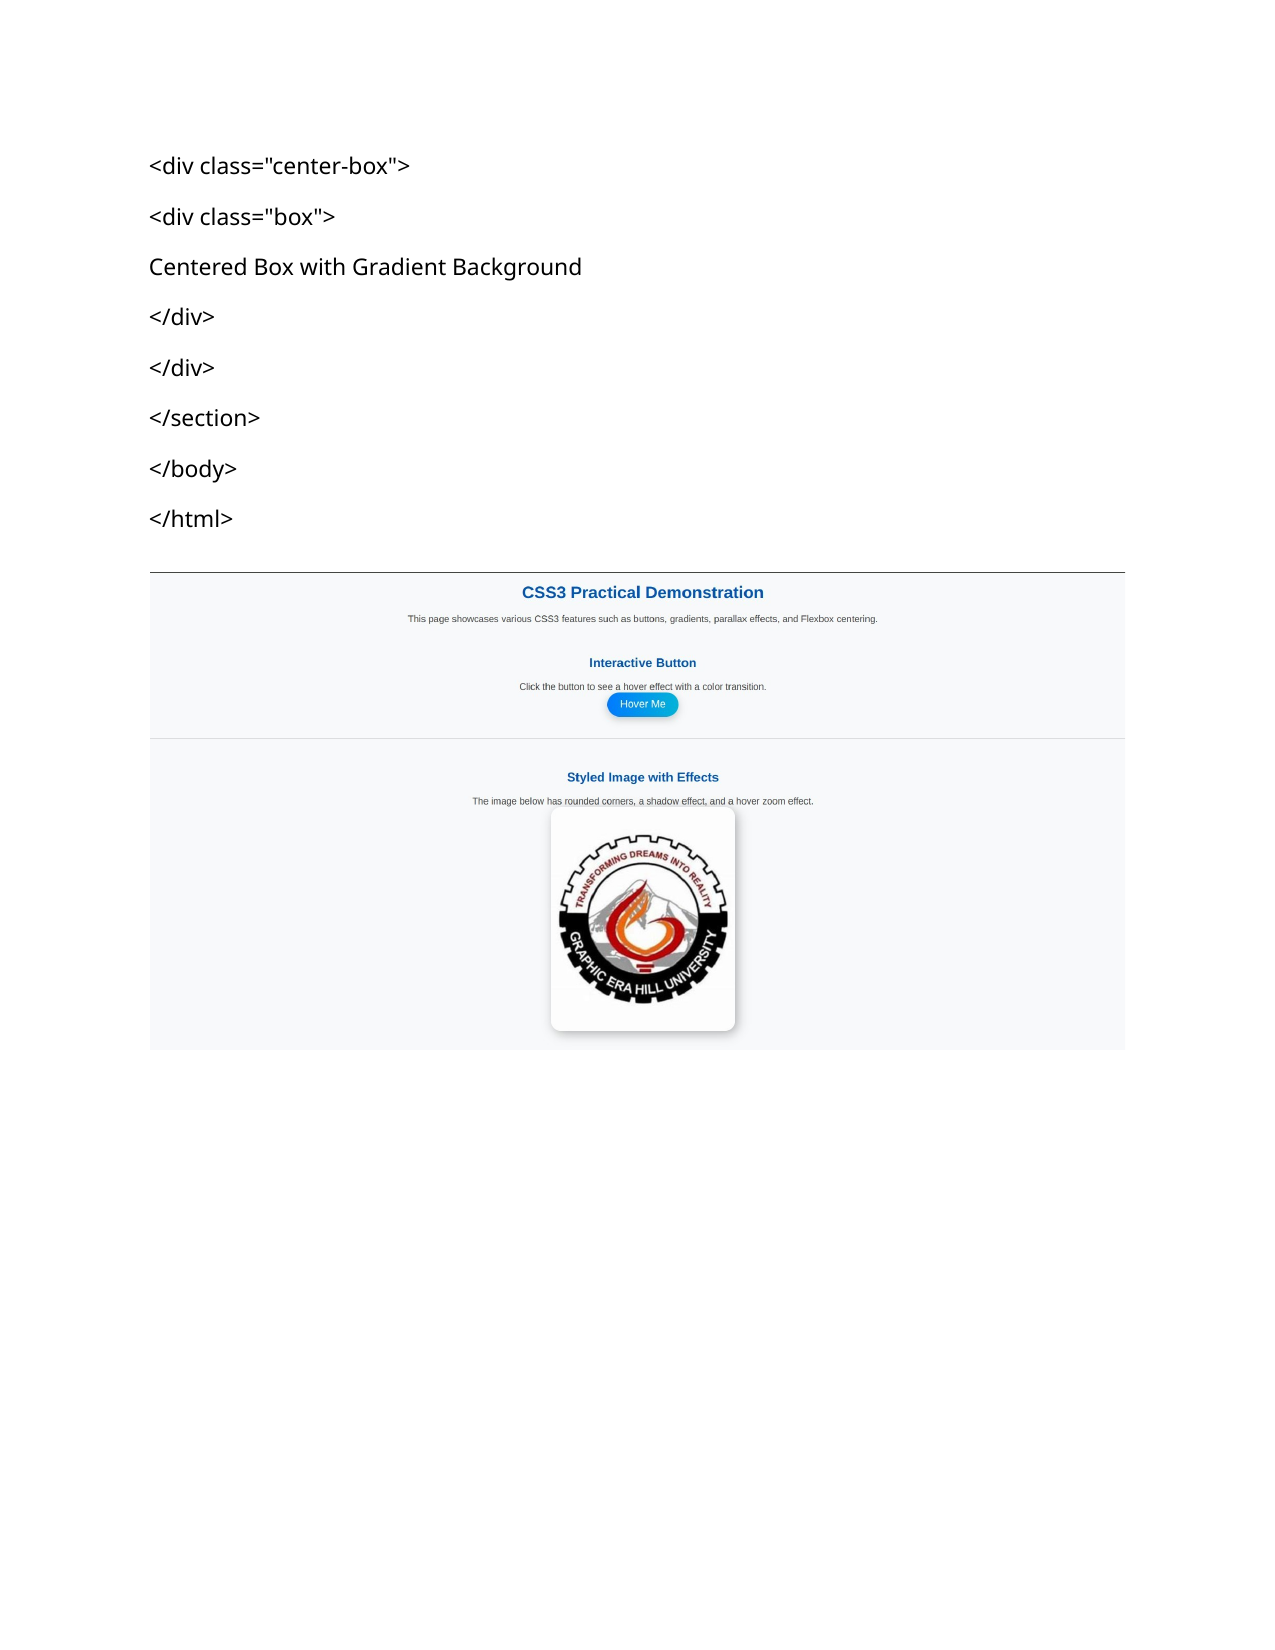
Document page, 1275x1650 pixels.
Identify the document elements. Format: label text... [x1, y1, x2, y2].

text </div> [149, 352, 1123, 383]
picture [150, 572, 1125, 1050]
text </section> [149, 402, 1123, 433]
text <div class="box"> [149, 200, 1123, 232]
text <div class="center-box"> [149, 150, 1123, 181]
text </html> [149, 503, 1123, 534]
text </body> [149, 452, 1123, 484]
text Centered Box with Gradient Background [149, 251, 1123, 282]
text </div> [149, 301, 1123, 332]
